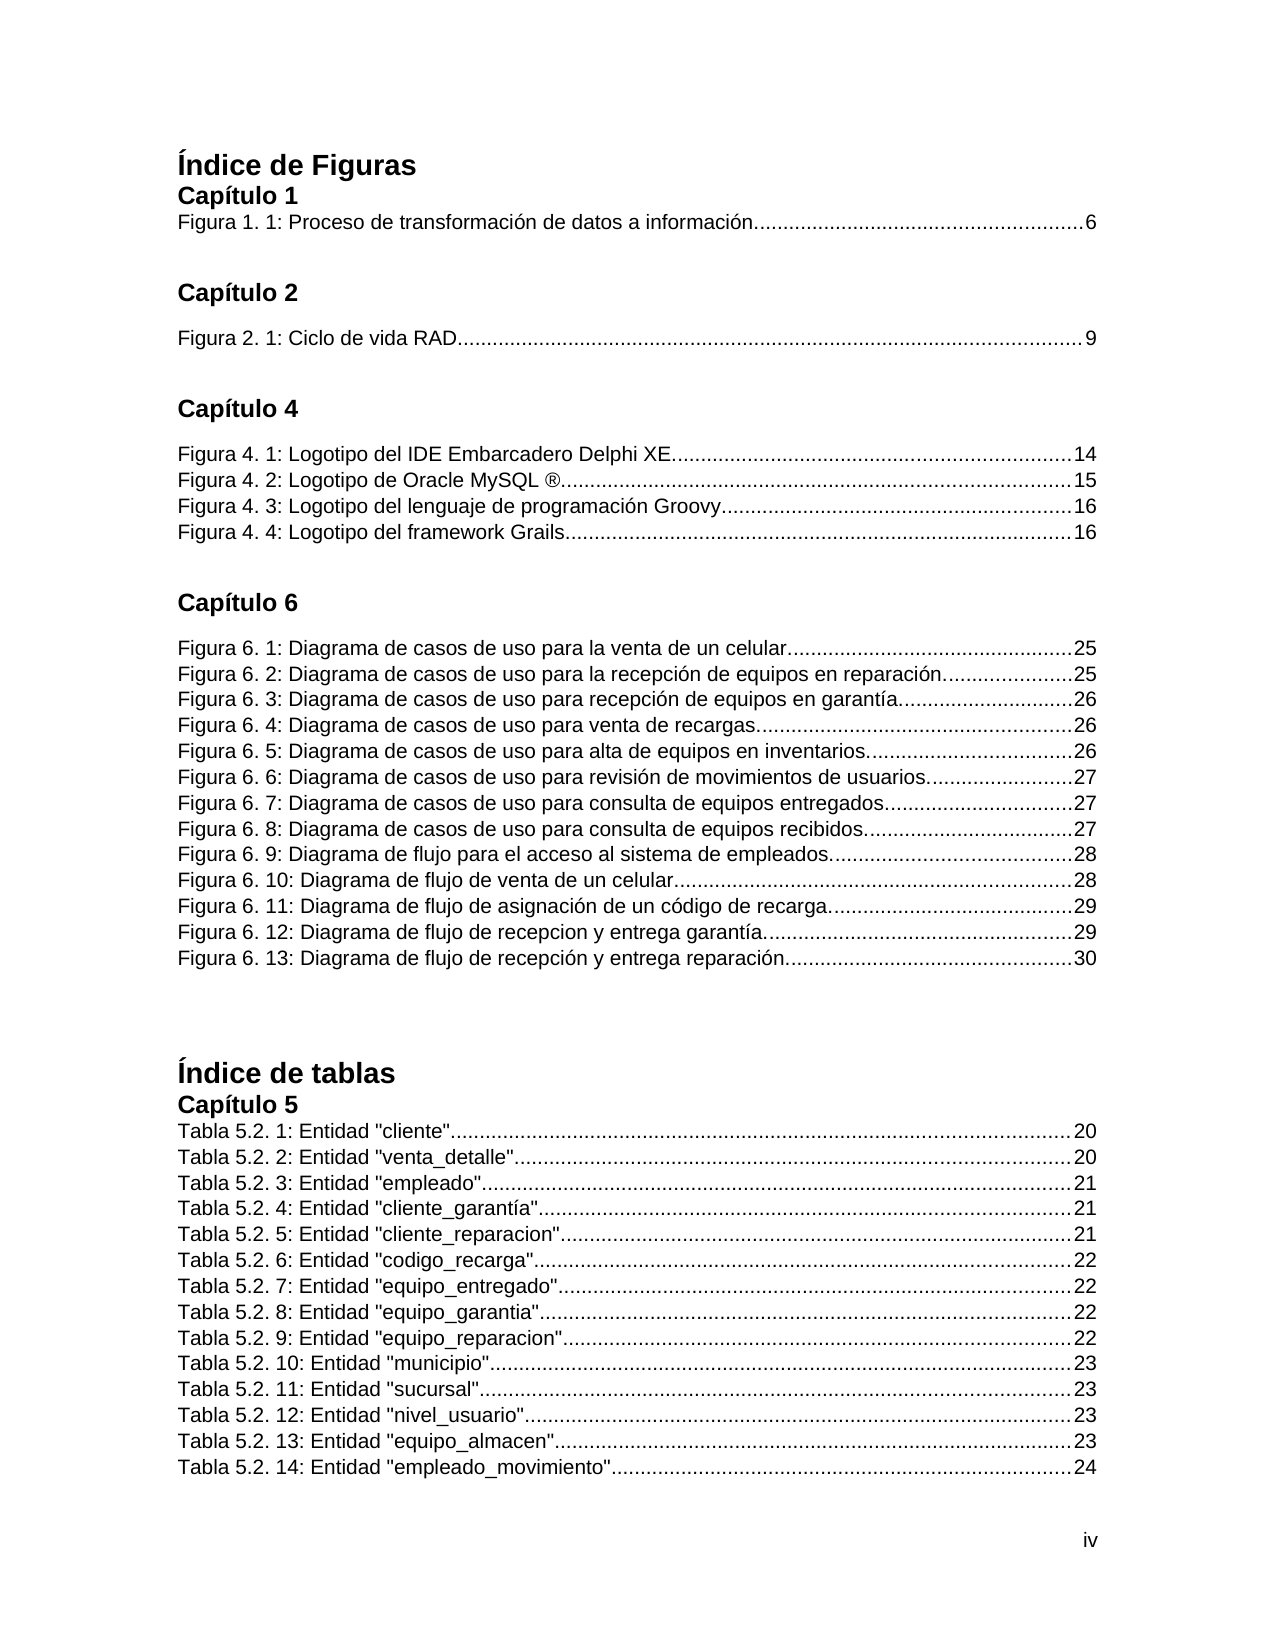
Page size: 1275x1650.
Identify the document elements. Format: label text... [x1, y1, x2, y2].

text Tabla 5.2. 11: Entidad "sucursal" 23 [177, 1377, 1098, 1401]
text Figura 4. 4: Logotipo del framework Grails. 16 [177, 519, 1098, 543]
text Capítulo 2 [177, 278, 1098, 307]
text Tabla 5.2. 2: Entidad "venta_detalle" 20 [177, 1144, 1098, 1168]
text Tabla 5.2. 4: Entidad "cliente_garantía" 21 [177, 1196, 1098, 1220]
text Tabla 5.2. 12: Entidad "nivel_usuario" 23 [177, 1403, 1098, 1427]
text Figura 6. 13: Diagrama de flujo de recepción y entrega reparación. 30 [177, 946, 1098, 969]
text Figura 6. 4: Diagrama de casos de uso para venta de recargas. 26 [177, 713, 1098, 737]
text Tabla 5.2. 10: Entidad "municipio" 23 [177, 1351, 1098, 1375]
text Figura 6. 8: Diagrama de casos de uso para consulta de equipos recibidos. 27 [177, 816, 1098, 840]
text Figura 4. 2: Logotipo de Oracle MySQL ®. 15 [177, 468, 1098, 492]
text Capítulo 6 [177, 588, 1098, 617]
text Figura 6. 1: Diagrama de casos de uso para la venta de un celular. 25 [177, 636, 1098, 659]
text Figura 6. 9: Diagrama de flujo para el acceso al sistema de empleados. 28 [177, 842, 1098, 866]
text Figura 6. 11: Diagrama de flujo de asignación de un código de recarga. 29 [177, 894, 1098, 918]
text Figura 6. 6: Diagrama de casos de uso para revisión de movimientos de usuarios. 27 [177, 765, 1098, 789]
text Tabla 5.2. 5: Entidad "cliente_reparacion" 21 [177, 1222, 1098, 1246]
text Figura 4. 1: Logotipo del IDE Embarcadero Delphi XE. 14 [177, 442, 1098, 466]
text Figura 6. 12: Diagrama de flujo de recepcion y entrega garantía. 29 [177, 920, 1098, 944]
text Figura 6. 10: Diagrama de flujo de venta de un celular. 28 [177, 868, 1098, 892]
text Figura 6. 2: Diagrama de casos de uso para la recepción de equipos en reparación. 25 [177, 661, 1098, 685]
text Tabla 5.2. 3: Entidad "empleado" 21 [177, 1170, 1098, 1194]
text Capítulo 4 [177, 394, 1098, 423]
text Figura 6. 3: Diagrama de casos de uso para recepción de equipos en garantía. 26 [177, 687, 1098, 711]
text Tabla 5.2. 13: Entidad "equipo_almacen" 23 [177, 1429, 1098, 1453]
text Tabla 5.2. 8: Entidad "equipo_garantia" 22 [177, 1299, 1098, 1323]
text Tabla 5.2. 14: Entidad "empleado_movimiento" 24 [177, 1454, 1098, 1478]
text Figura 4. 3: Logotipo del lenguaje de programación Groovy. 16 [177, 494, 1098, 518]
text Tabla 5.2. 7: Entidad "equipo_entregado" 22 [177, 1274, 1098, 1298]
text Tabla 5.2. 1: Entidad "cliente" 20 [177, 1119, 1098, 1143]
text Tabla 5.2. 9: Entidad "equipo_reparacion" 22 [177, 1325, 1098, 1349]
text Tabla 5.2. 6: Entidad "codigo_recarga" 22 [177, 1248, 1098, 1272]
text Capítulo 5 [177, 1090, 1098, 1119]
text Capítulo 1 [177, 181, 1098, 210]
text Figura 6. 7: Diagrama de casos de uso para consulta de equipos entregados. 27 [177, 791, 1098, 814]
text Figura 6. 5: Diagrama de casos de uso para alta de equipos en inventarios. 26 [177, 739, 1098, 763]
text Figura 2. 1: Ciclo de vida RAD. 9 [177, 326, 1098, 350]
text Índice de tablas [177, 1056, 1098, 1090]
text Índice de Figuras [177, 148, 1098, 181]
text Figura 1. 1: Proceso de transformación de datos a información. 6 [177, 210, 1098, 234]
